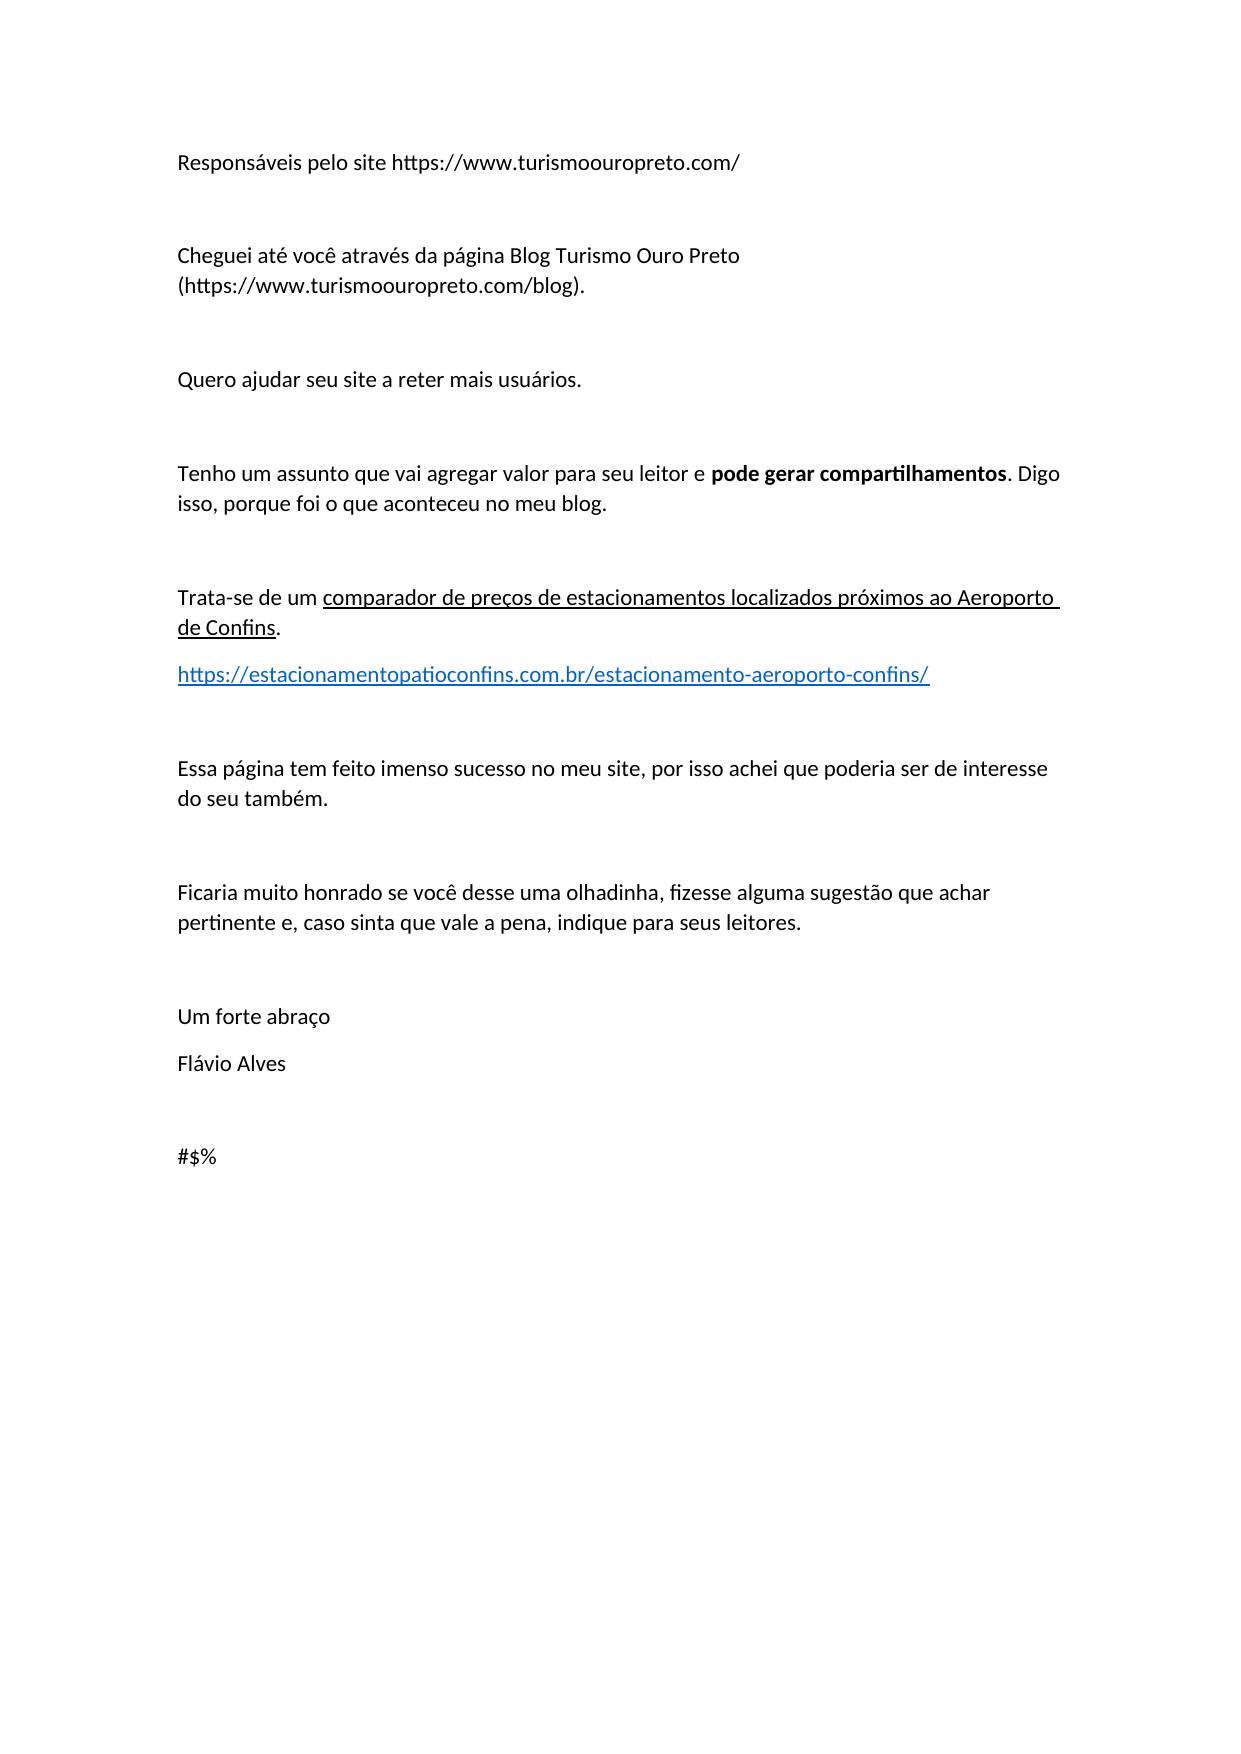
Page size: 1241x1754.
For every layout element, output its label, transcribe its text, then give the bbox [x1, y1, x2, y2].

text #$% [177, 1142, 1063, 1170]
text https://estacionamentopatioconfins.com.br/estacionamento-aeroporto-confins/ [177, 660, 1063, 688]
text Essa página tem feito imenso sucesso no meu site, por isso achei que poderia ser de interesse do seu também. [177, 754, 1063, 812]
text Tenho um assunto que vai agregar valor para seu leitor e pode gerar compartilhamentos. Digo isso, porque foi o que aconteceu no meu blog. [177, 459, 1063, 517]
text Responsáveis pelo site https://www.turismoouropreto.com/ [177, 148, 1063, 176]
text Trata-se de um comparador de preços de estacionamentos localizados próximos ao Aeroporto de Confins. [177, 583, 1063, 641]
text Ficaria muito honrado se você desse uma olhadinha, fizesse alguma sugestão que achar pertinente e, caso sinta que vale a pena, indique para seus leitores. [177, 878, 1063, 936]
text Cheguei até você através da página Blog Turismo Ouro Preto (https://www.turismoouropreto.com/blog). [177, 241, 1063, 299]
text Flávio Alves [177, 1049, 1063, 1077]
text Um forte abraço [177, 1002, 1063, 1030]
text Quero ajudar seu site a reter mais usuários. [177, 365, 1063, 393]
